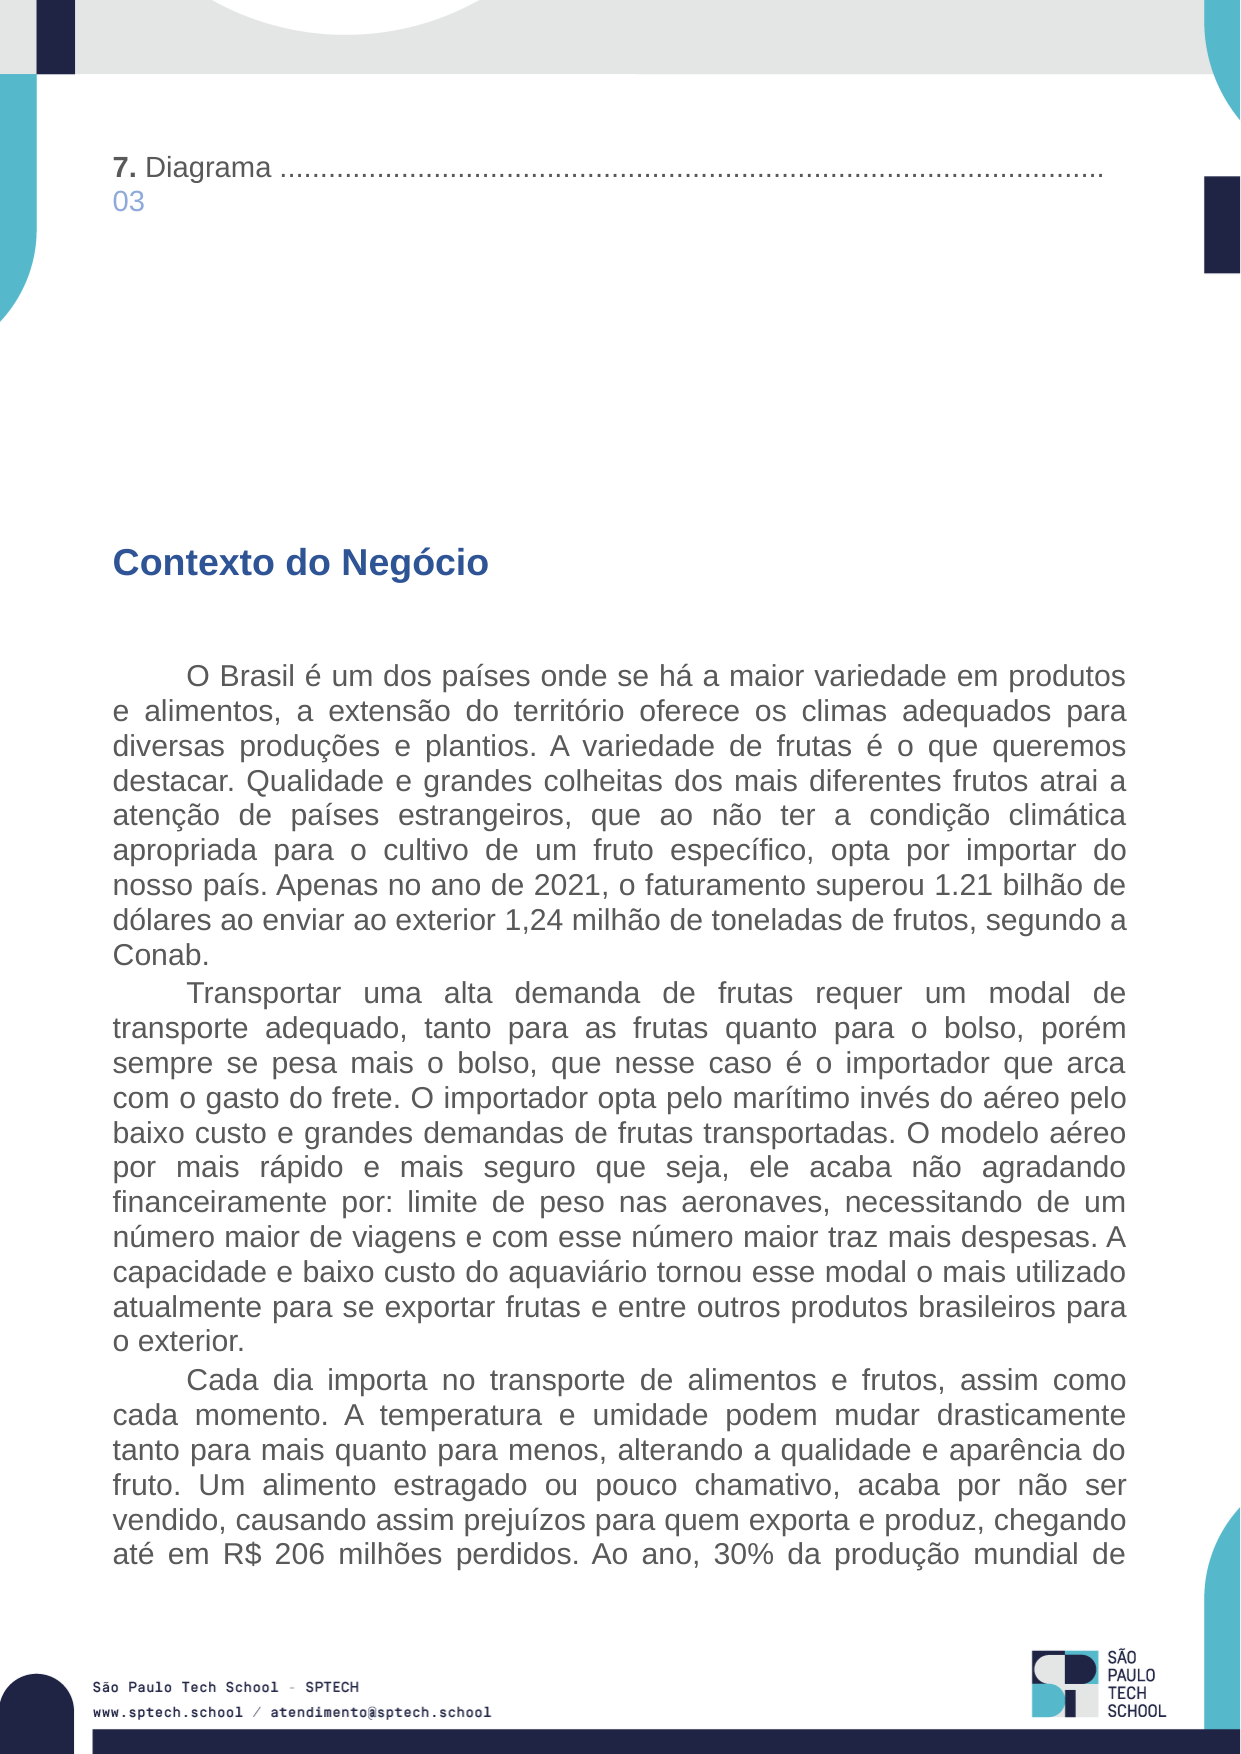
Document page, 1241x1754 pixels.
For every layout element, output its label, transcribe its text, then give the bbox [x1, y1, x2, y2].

picture [0, 0, 1241, 1754]
text O Brasil é um dos países onde se há a maior variedade em produtos e alimentos, a extensão do território oferece os climas adequados para diversas produções e plantios. A variedade de frutas é o que queremos destacar. Qualidade e grandes colheitas dos mais diferentes frutos atrai a atenção de países estrangeiros, que ao não ter a condição climática apropriada para o cultivo de um fruto específico, opta por importar do nosso país. Apenas no ano de 2021, o faturamento superou 1.21 bilhão de dólares ao enviar ao exterior 1,24 milhão de toneladas de frutos, segundo a Conab. [112, 658, 1128, 971]
text 7. Diagrama ...................................................................................................... 03 [112, 150, 1128, 217]
text Contexto do Negócio [112, 540, 1128, 583]
text Transportar uma alta demanda de frutas requer um modal de transporte adequado, tanto para as frutas quanto para o bolso, porém sempre se pesa mais o bolso, que nesse caso é o importador que arca com o gasto do frete. O importador opta pelo marítimo invés do aéreo pelo baixo custo e grandes demandas de frutas transportadas. O modelo aéreo por mais rápido e mais seguro que seja, ele acaba não agradando financeiramente por: limite de peso nas aeronaves, necessitando de um número maior de viagens e com esse número maior traz mais despesas. A capacidade e baixo custo do aquaviário tornou esse modal o mais utilizado atualmente para se exportar frutas e entre outros produtos brasileiros para o exterior. [112, 975, 1128, 1358]
